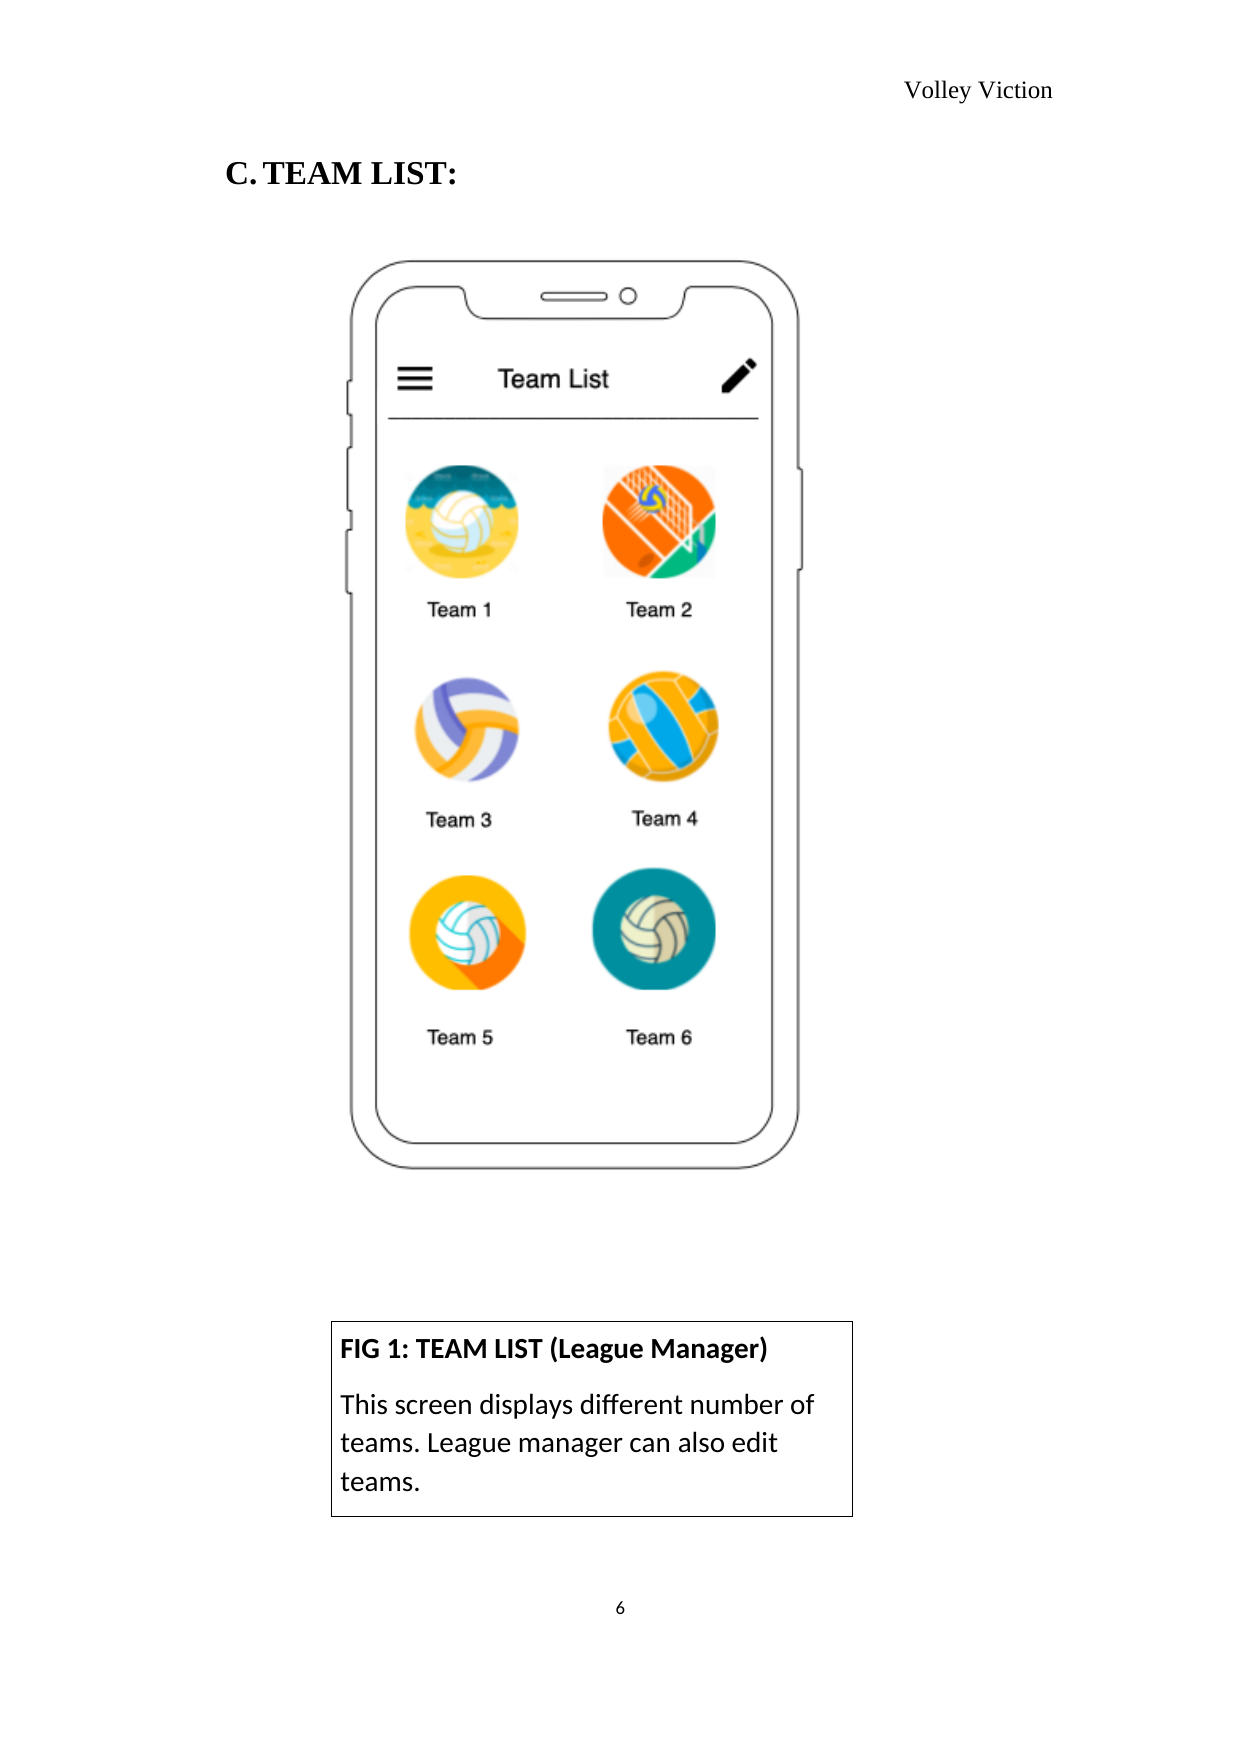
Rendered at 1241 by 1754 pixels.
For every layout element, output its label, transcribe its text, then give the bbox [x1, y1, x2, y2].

list TEAM LIST: [225, 153, 1053, 191]
picture [331, 248, 816, 1184]
